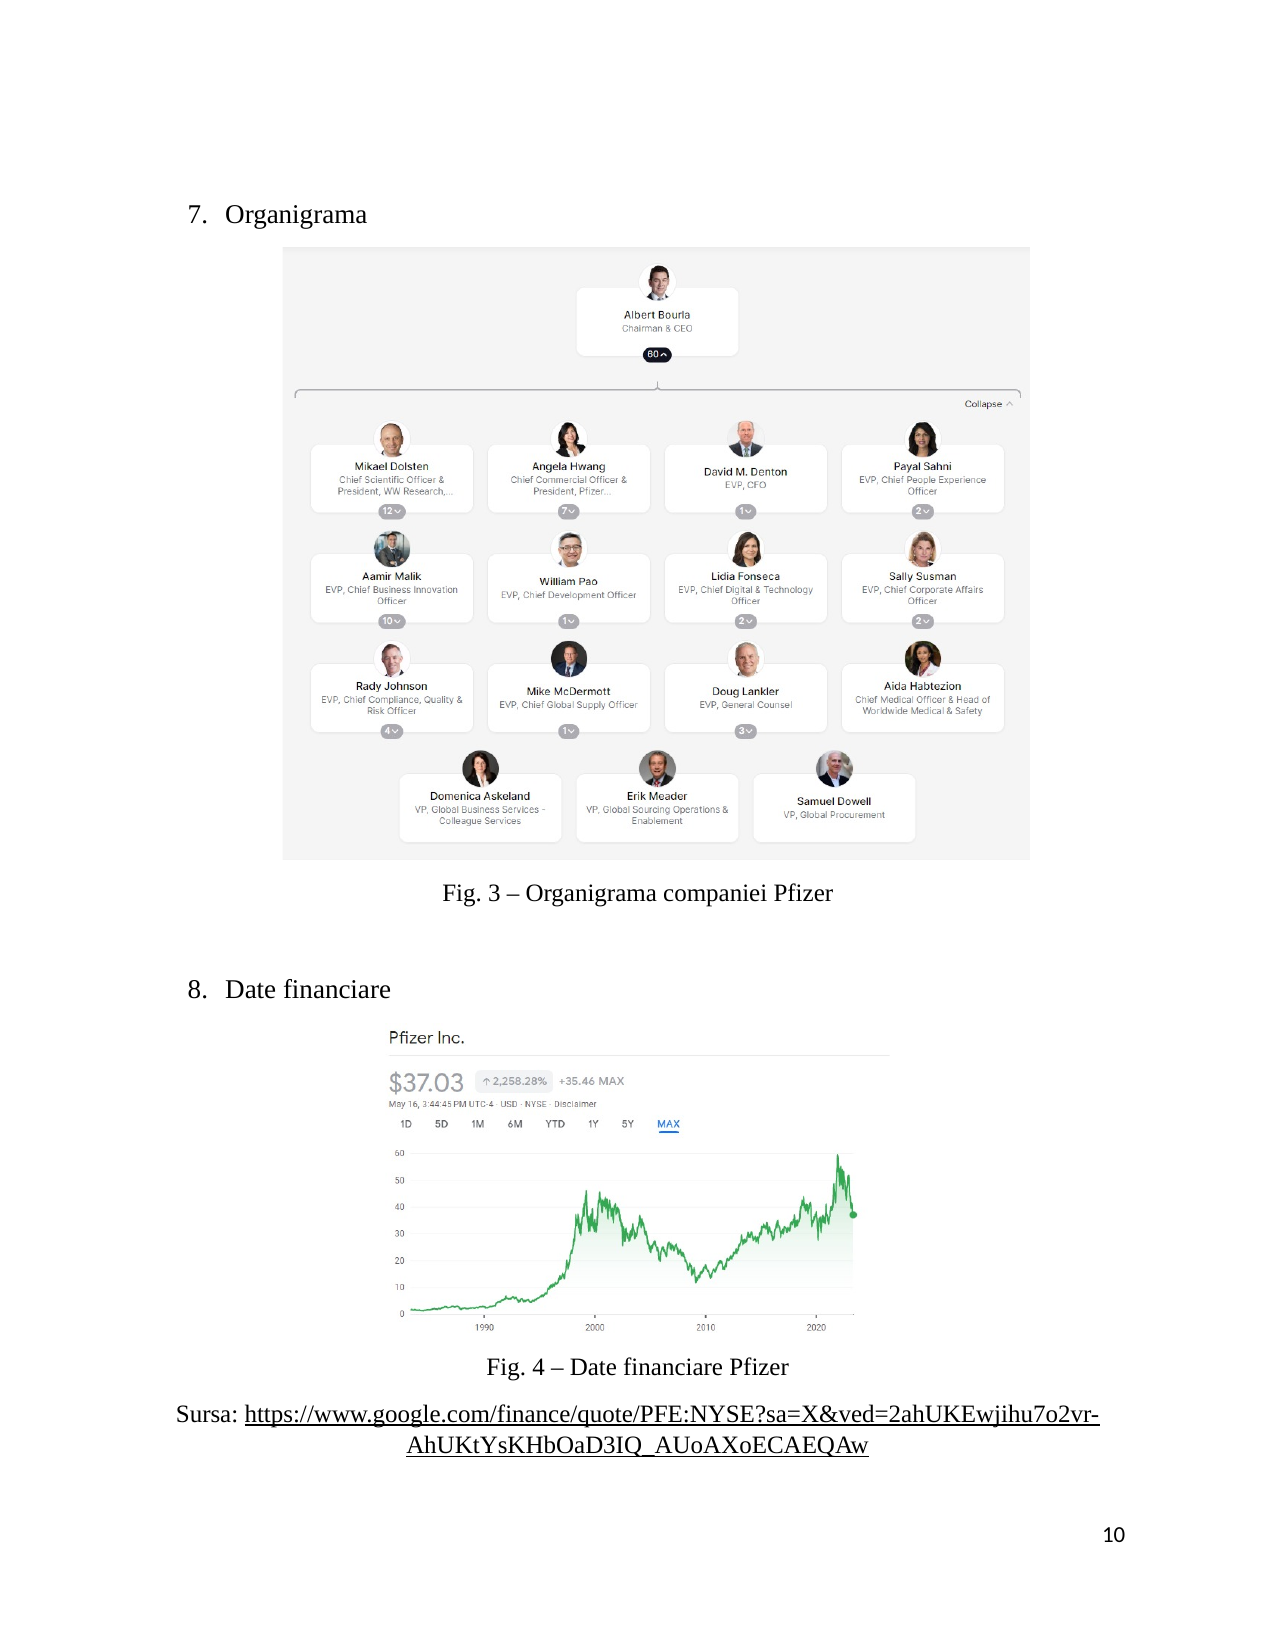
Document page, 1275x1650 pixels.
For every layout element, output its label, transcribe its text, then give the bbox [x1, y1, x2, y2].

list Organigrama [187, 198, 1125, 229]
text Sursa: https://www.google.com/finance/quote/PFE:NYSE?sa=X&ved=2ahUKEwjihu7o2vr-AhUKtYsKHbOaD3IQ_AUoAXoECAEQAw [150, 1399, 1125, 1459]
text Fig. 3 – Organigrama companiei Pfizer [150, 878, 1125, 907]
picture [282, 247, 1030, 860]
text Fig. 4 – Date financiare Pfizer [150, 1352, 1125, 1381]
picture [385, 1023, 890, 1333]
list Date financiare [187, 973, 1125, 1004]
